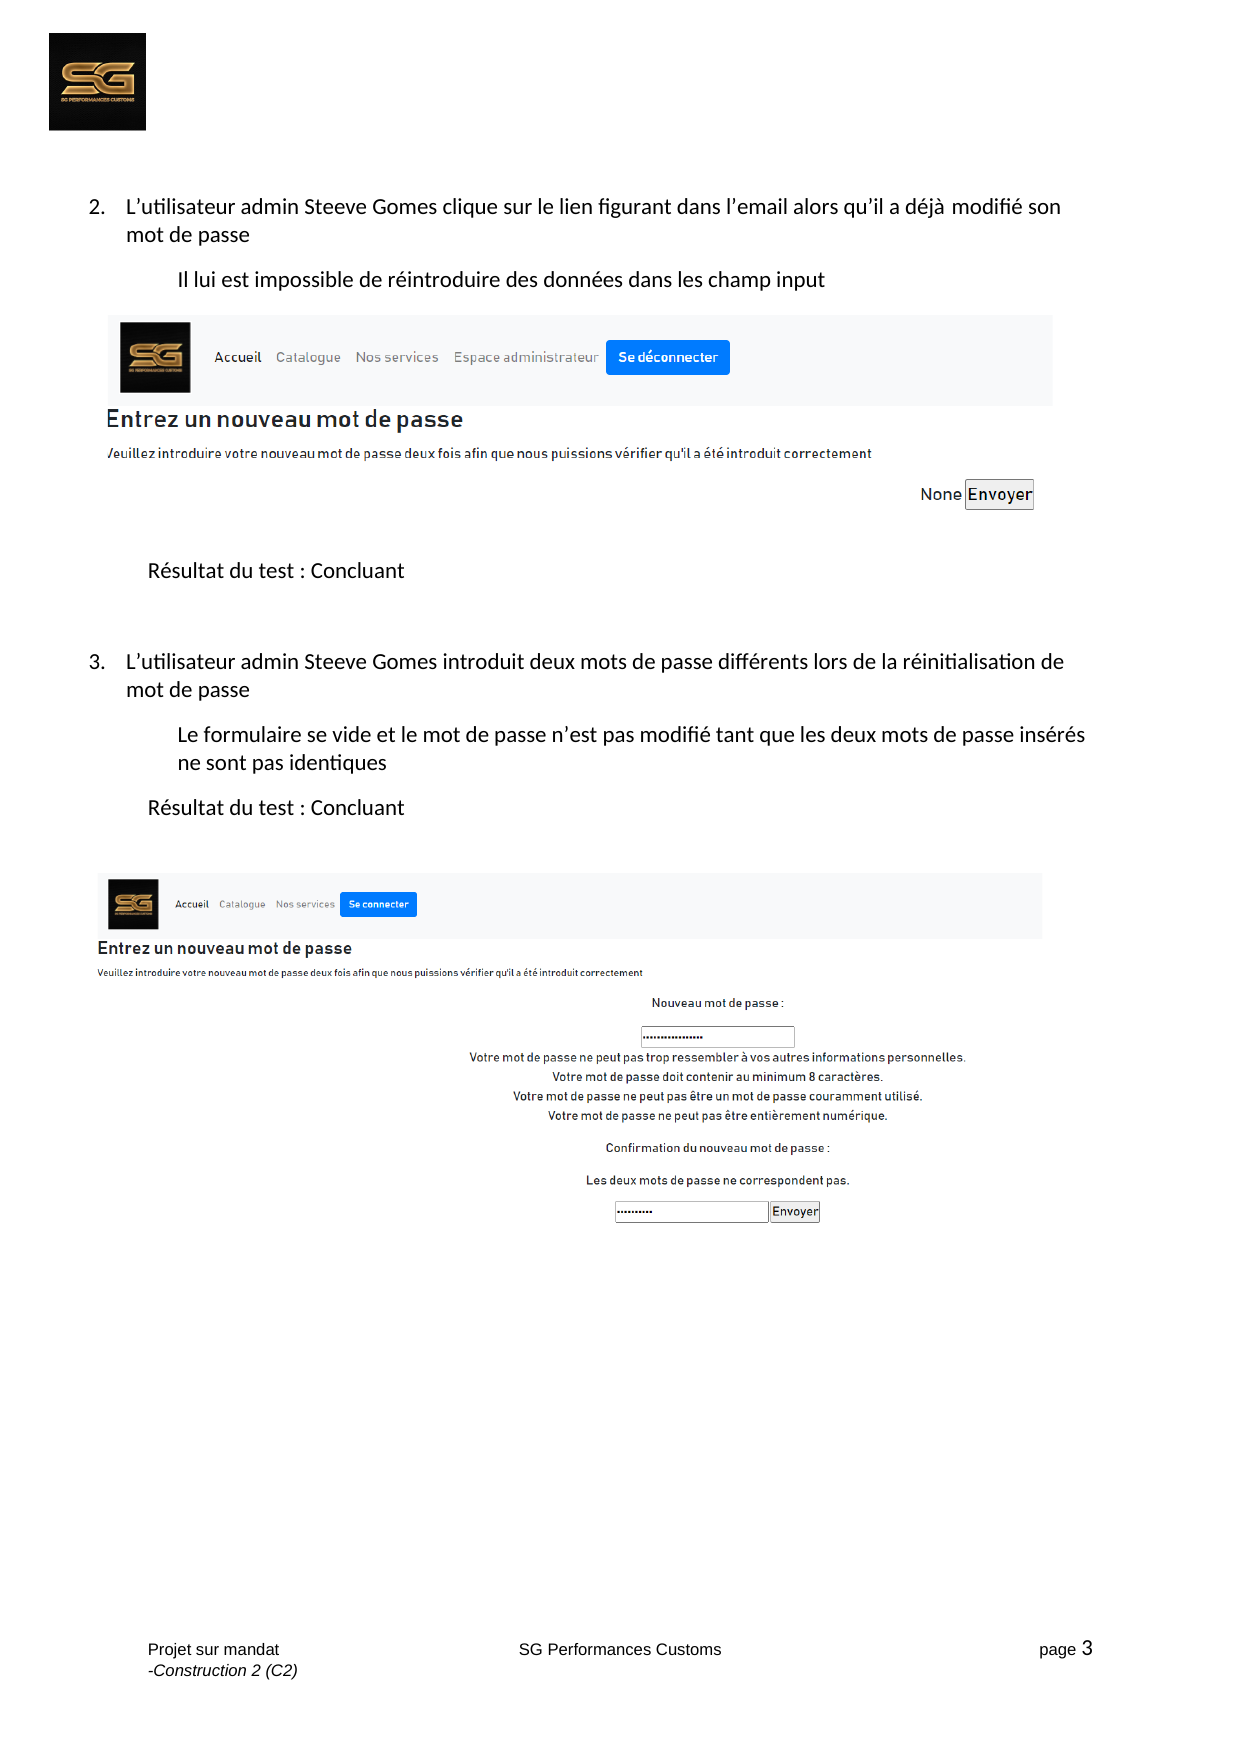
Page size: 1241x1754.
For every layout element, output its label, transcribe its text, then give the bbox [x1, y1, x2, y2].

text Il lui est impossible de réintroduire des données dans les champ input [177, 265, 1093, 293]
picture [107, 315, 1053, 539]
list L’utilisateur admin Steeve Gomes clique sur le lien figurant dans l’email alors qu’il a déjà modifié son mot de passe [88, 192, 1093, 248]
text Le formulaire se vide et le mot de passe n’est pas modifié tant que les deux mots de passe insérés ne sont pas identiques [177, 720, 1093, 776]
text Résultat du test : Concluant [148, 793, 1093, 821]
picture [47, 31, 148, 132]
list L’utilisateur admin Steeve Gomes introduit deux mots de passe différents lors de la réinitialisation de mot de passe [88, 647, 1093, 703]
picture [97, 873, 1043, 1282]
